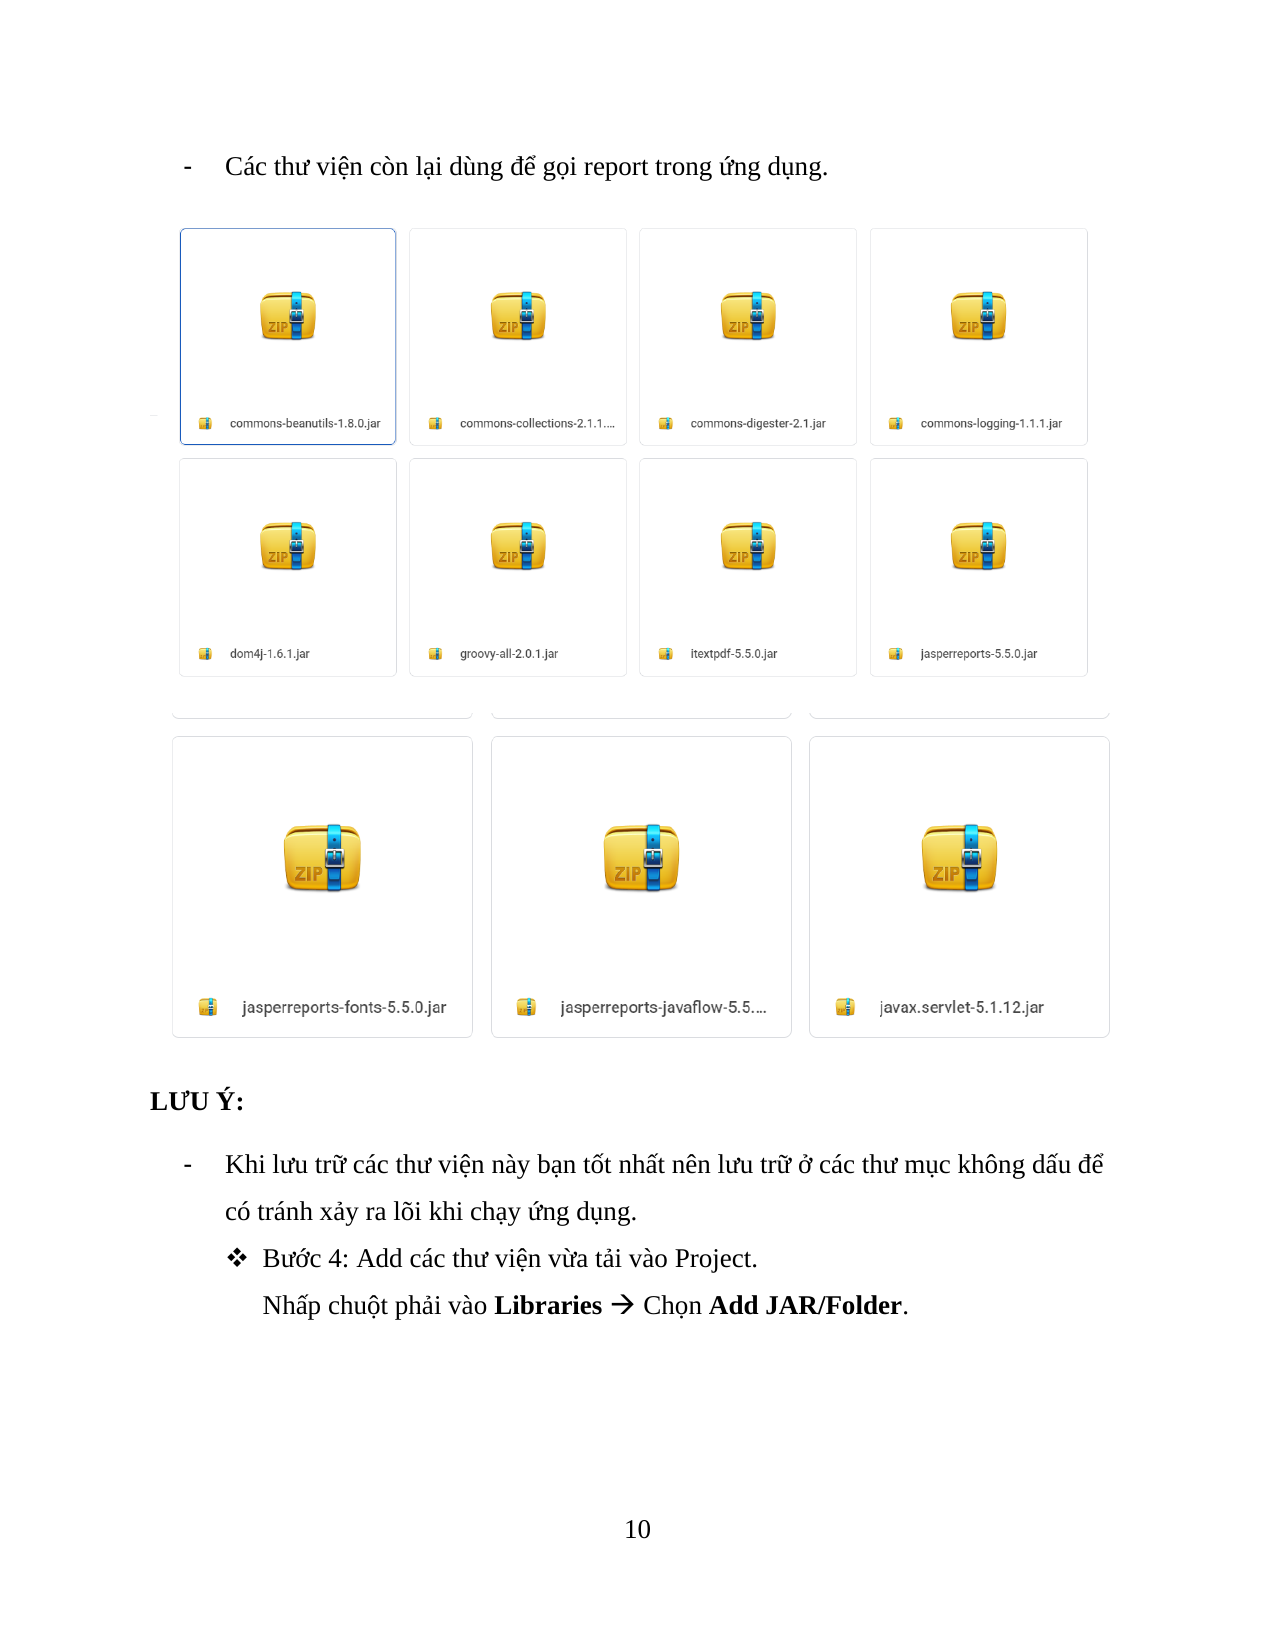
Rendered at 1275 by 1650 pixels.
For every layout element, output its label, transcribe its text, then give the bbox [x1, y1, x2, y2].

list Bước 4: Add các thư viện vừa tải vào Project. [225, 1242, 1125, 1273]
list Nhấp chuột phải vào Libraries Chọn Add JAR/Folder. [262, 1289, 1125, 1320]
picture [150, 713, 1125, 1053]
picture [150, 213, 1125, 682]
list Khi lưu trữ các thư viện này bạn tốt nhất nên lưu trữ ở các thư mục không dấu để có tránh xảy ra lõi khi chạy ứng dụng. [187, 1148, 1125, 1226]
list Các thư viện còn lại dùng để gọi report trong ứng dụng. [187, 150, 1125, 181]
text LƯU Ý: [150, 1085, 1125, 1116]
